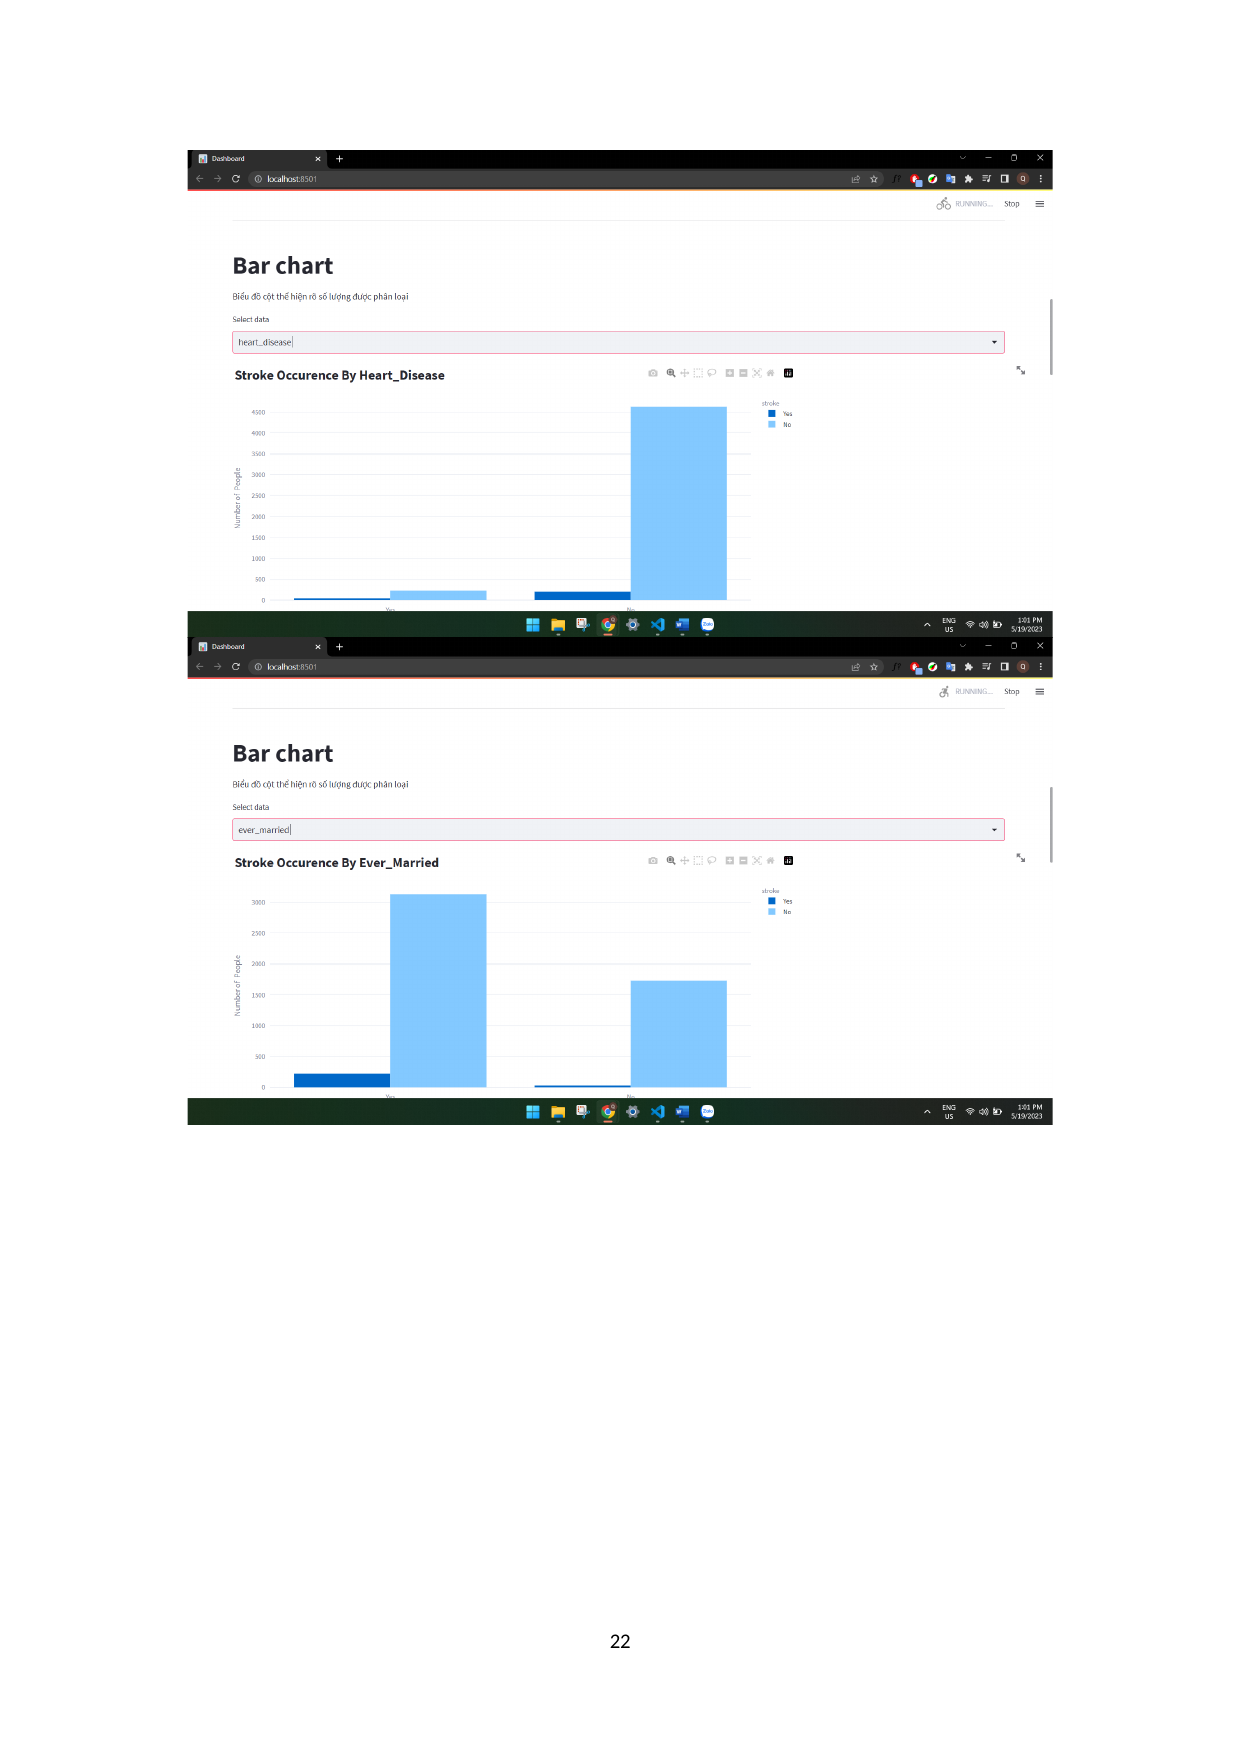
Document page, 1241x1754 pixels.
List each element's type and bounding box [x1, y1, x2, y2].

picture [187, 150, 1053, 1125]
